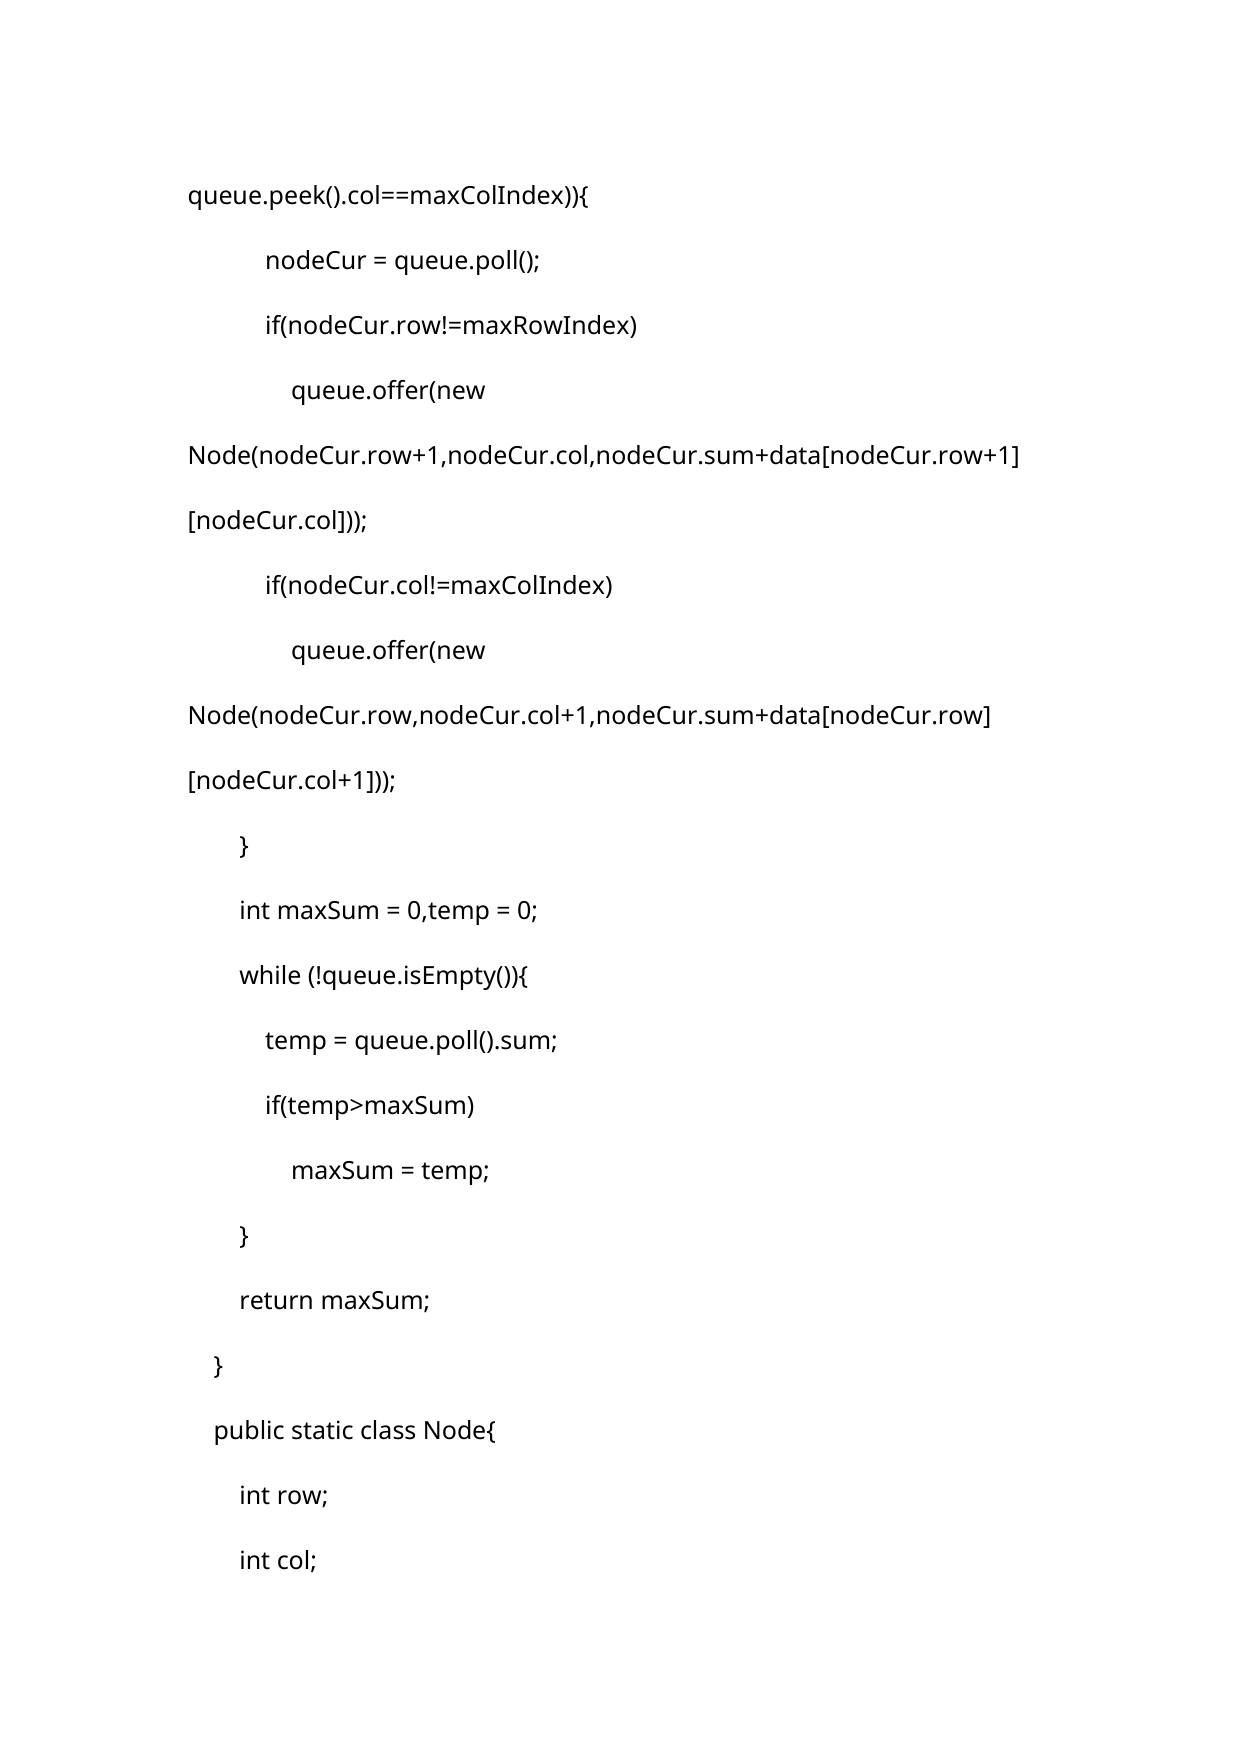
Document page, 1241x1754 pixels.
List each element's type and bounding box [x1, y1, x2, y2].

text [187, 162, 1053, 1592]
